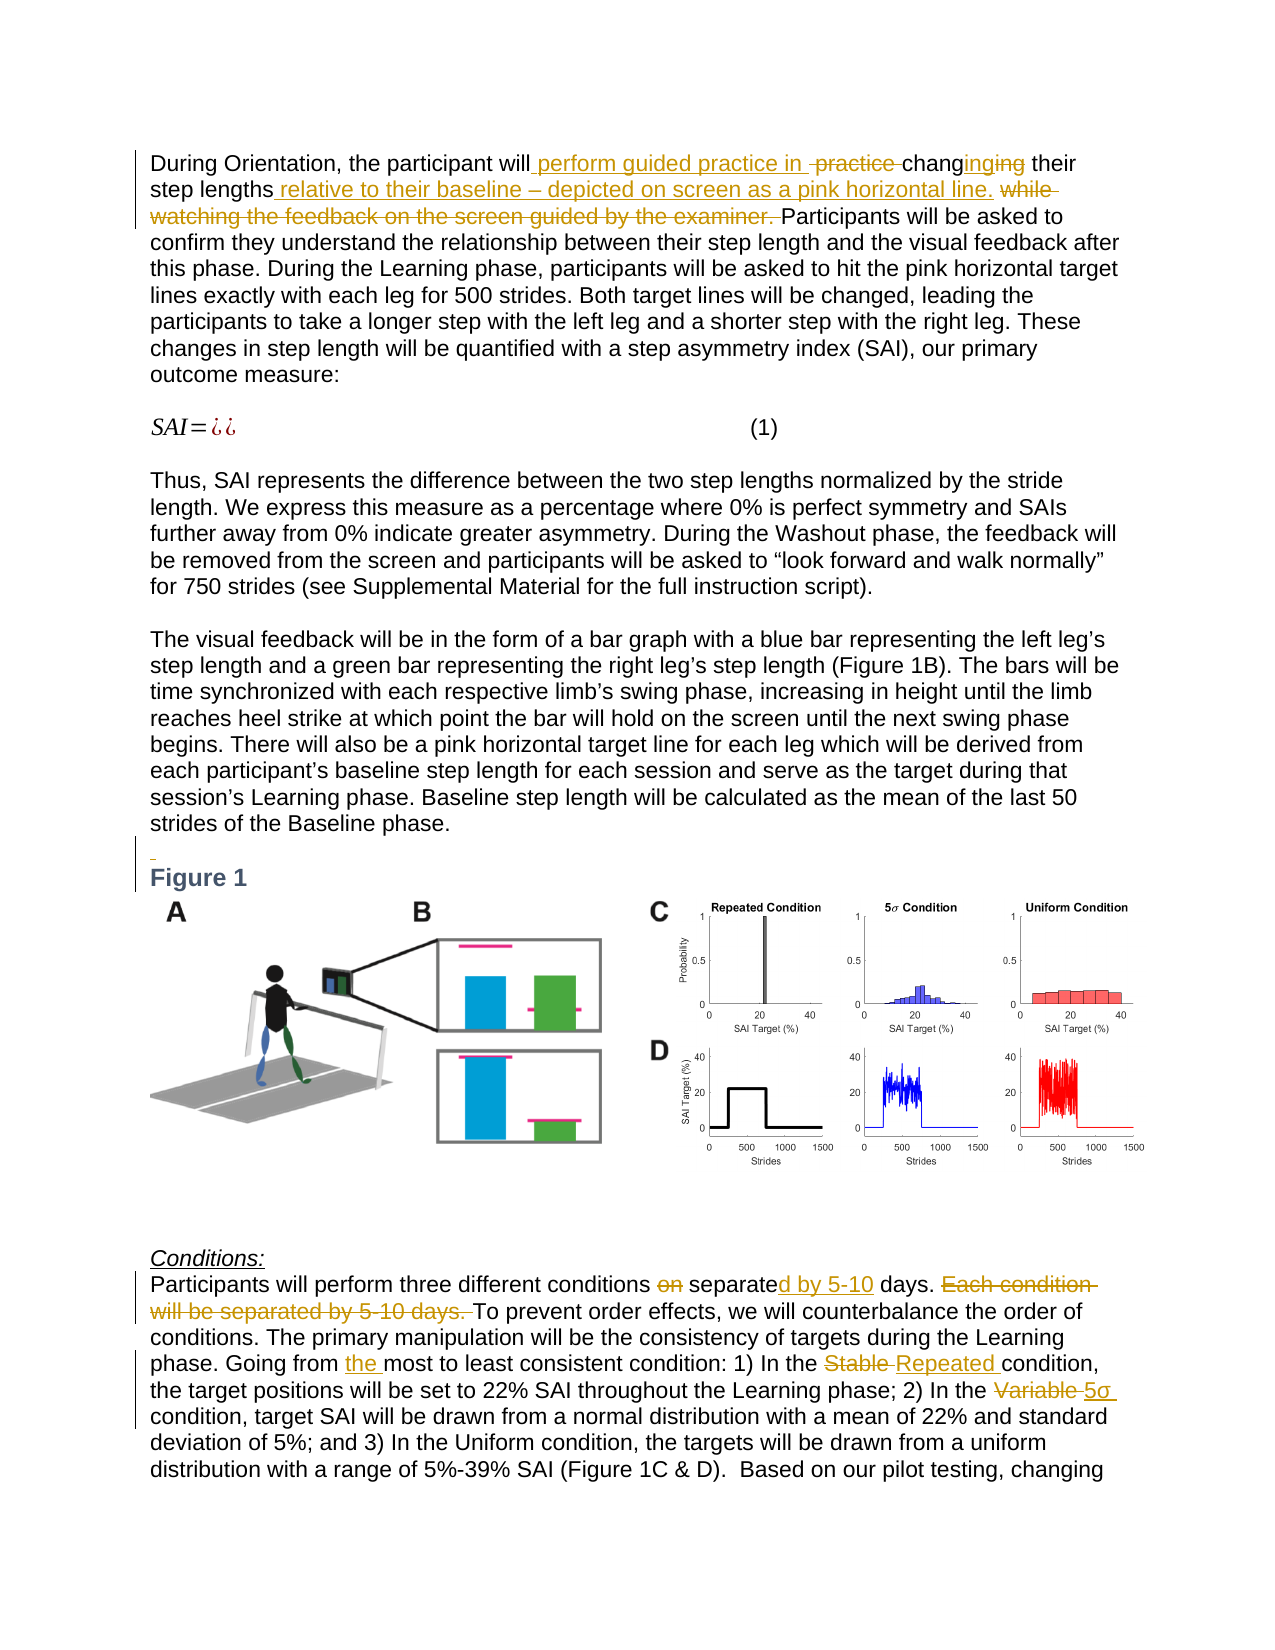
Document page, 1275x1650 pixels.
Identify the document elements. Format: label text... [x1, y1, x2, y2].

picture [150, 897, 1148, 1172]
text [150, 150, 1125, 387]
text (1) [150, 413, 1125, 441]
text Thus, SAI represents the difference between the two step lengths normalized by the stride length. We express this measure as a percentage where 0% is perfect symmetry and SAIs further away from 0% indicate greater asymmetry. During the Washout phase, the feedback will be removed from the screen and participants will be asked to “look forward and walk normally” for 750 strides (see Supplemental Material for the full instruction script). [150, 467, 1125, 599]
text The visual feedback will be in the form of a bar graph with a blue bar representing the left leg’s step length and a green bar representing the right leg’s step length (Figure 1B). The bars will be time synchronized with each respective limb’s swing phase, increasing in height until the limb reaches heel strike at which point the bar will hold on the screen until the next swing phase begins. There will also be a pink horizontal target line for each leg which will be derived from each participant’s baseline step length for each session and serve as the target during that session’s Learning phase. Baseline step length will be calculated as the mean of the last 50 strides of the Baseline phase. [150, 626, 1125, 836]
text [150, 1271, 1125, 1482]
text Conditions: [150, 1245, 1125, 1271]
text Figure 1 [150, 863, 1125, 892]
